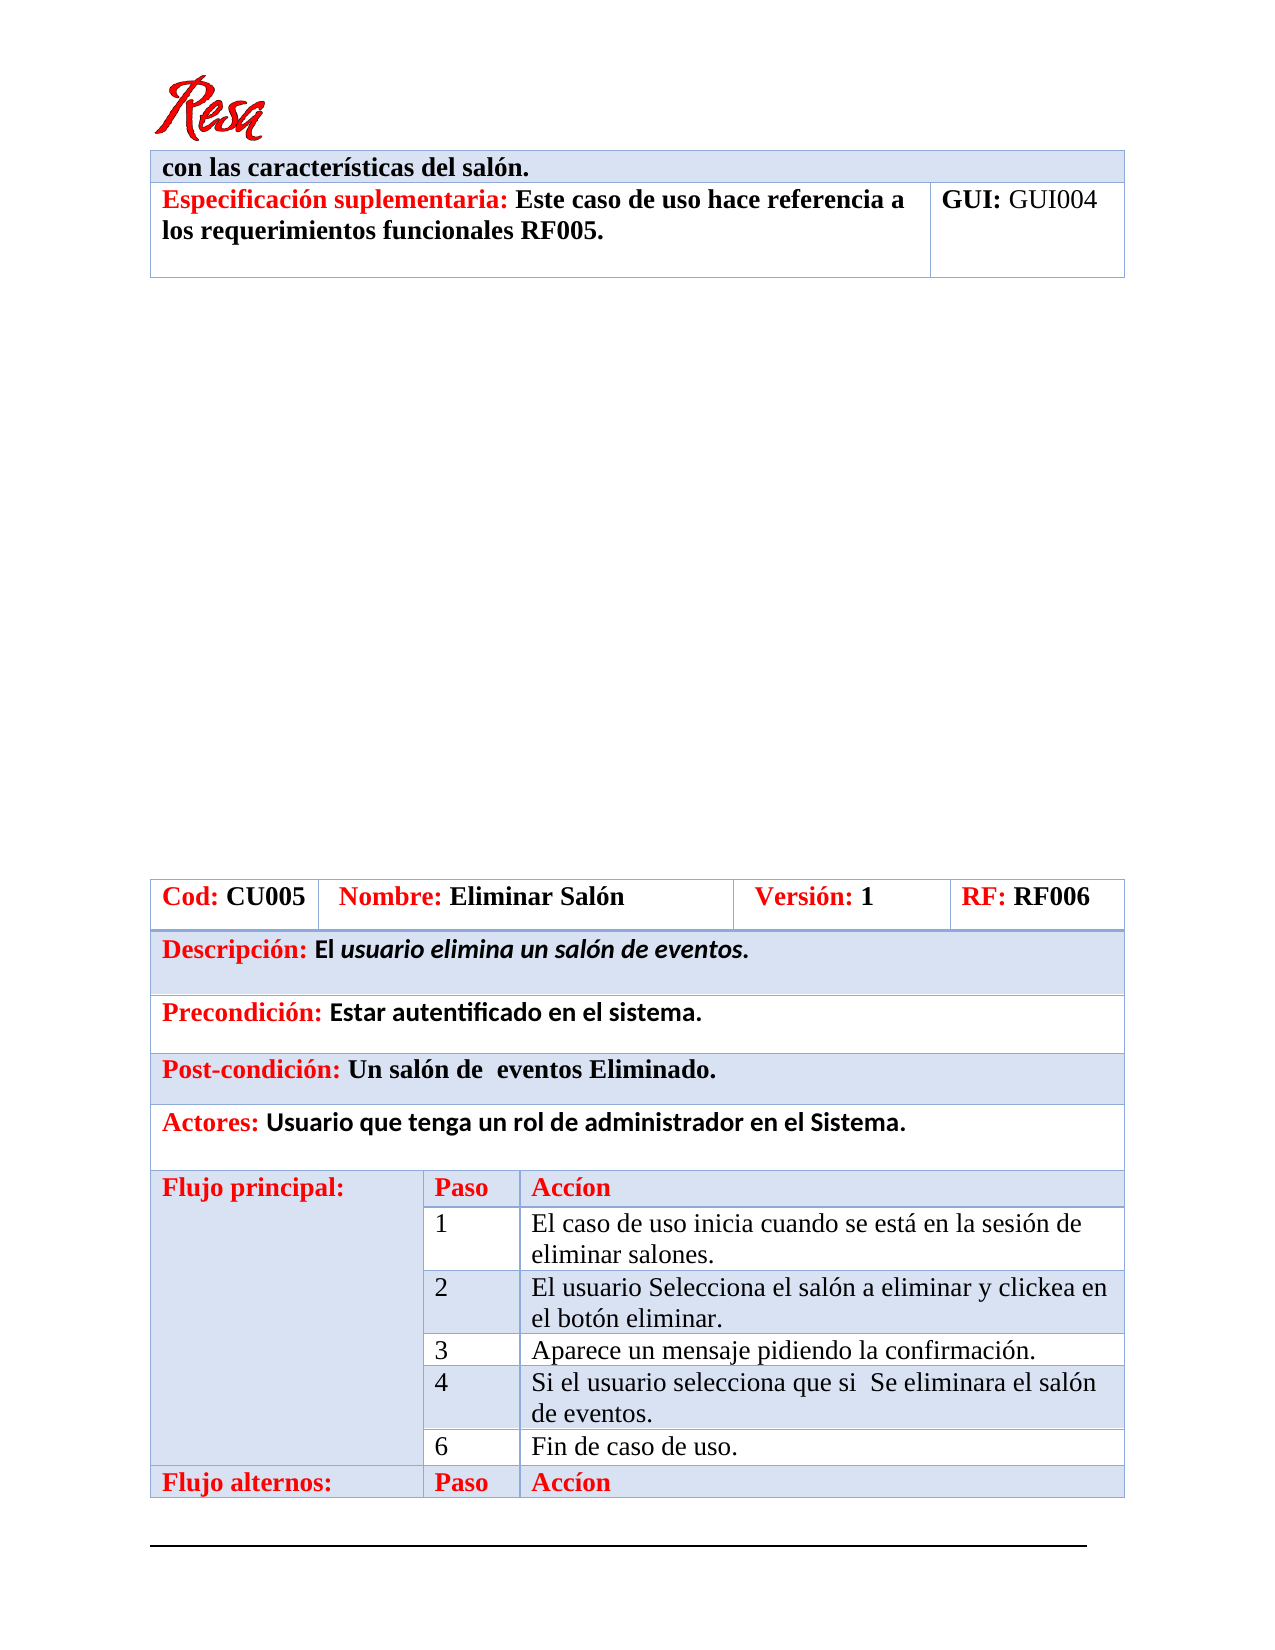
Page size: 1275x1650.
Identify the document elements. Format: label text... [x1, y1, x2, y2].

table_cell 3 [424, 1334, 519, 1365]
table_cell Post-condición: Un salón de eventos Eliminado. [151, 1054, 1124, 1104]
table_cell Flujo alternos: [151, 1466, 423, 1497]
table_cell Usabilidad: Al seleccionar un salón debe llenar el bloque que estará a la izquierda con las características del salón. [151, 151, 1124, 182]
table_cell 4 [424, 1366, 519, 1428]
table_cell Especificación suplementaria: Este caso de uso hace referencia a los requerimientos funcionales RF005. [151, 183, 930, 277]
table_cell El caso de uso inicia cuando se está en la sesión de eliminar salones. [521, 1208, 1124, 1270]
table_cell Descripción: El usuario elimina un salón de eventos. [151, 932, 1124, 994]
table_cell Paso [424, 1466, 519, 1497]
table_cell Fin de caso de uso. [521, 1430, 1124, 1465]
table_cell Accíon [521, 1171, 1124, 1206]
table_cell 2 [424, 1271, 519, 1333]
picture [150, 75, 265, 150]
table_header Versión: 1 [734, 880, 950, 929]
table_cell Flujo principal: [151, 1171, 423, 1465]
table_cell Aparece un mensaje pidiendo la confirmación. [521, 1334, 1124, 1365]
table_cell Precondición: Estar autentificado en el sistema. [151, 996, 1124, 1052]
table_cell El usuario Selecciona el salón a eliminar y clickea en el botón eliminar. [521, 1271, 1124, 1333]
table_cell Accíon [521, 1466, 1124, 1497]
table_cell GUI: GUI004 [931, 183, 1124, 277]
table_cell Si el usuario selecciona que si Se eliminara el salón de eventos. [521, 1366, 1124, 1428]
table_cell 6 [424, 1430, 519, 1465]
table_cell Paso [424, 1171, 519, 1206]
table_cell Actores: Usuario que tenga un rol de administrador en el Sistema. [151, 1105, 1124, 1170]
table_header Cod: CU005 [151, 880, 318, 929]
table_header RF: RF006 [951, 880, 1124, 929]
table_header Nombre: Eliminar Salón [319, 880, 733, 929]
table_cell 1 [424, 1208, 519, 1270]
